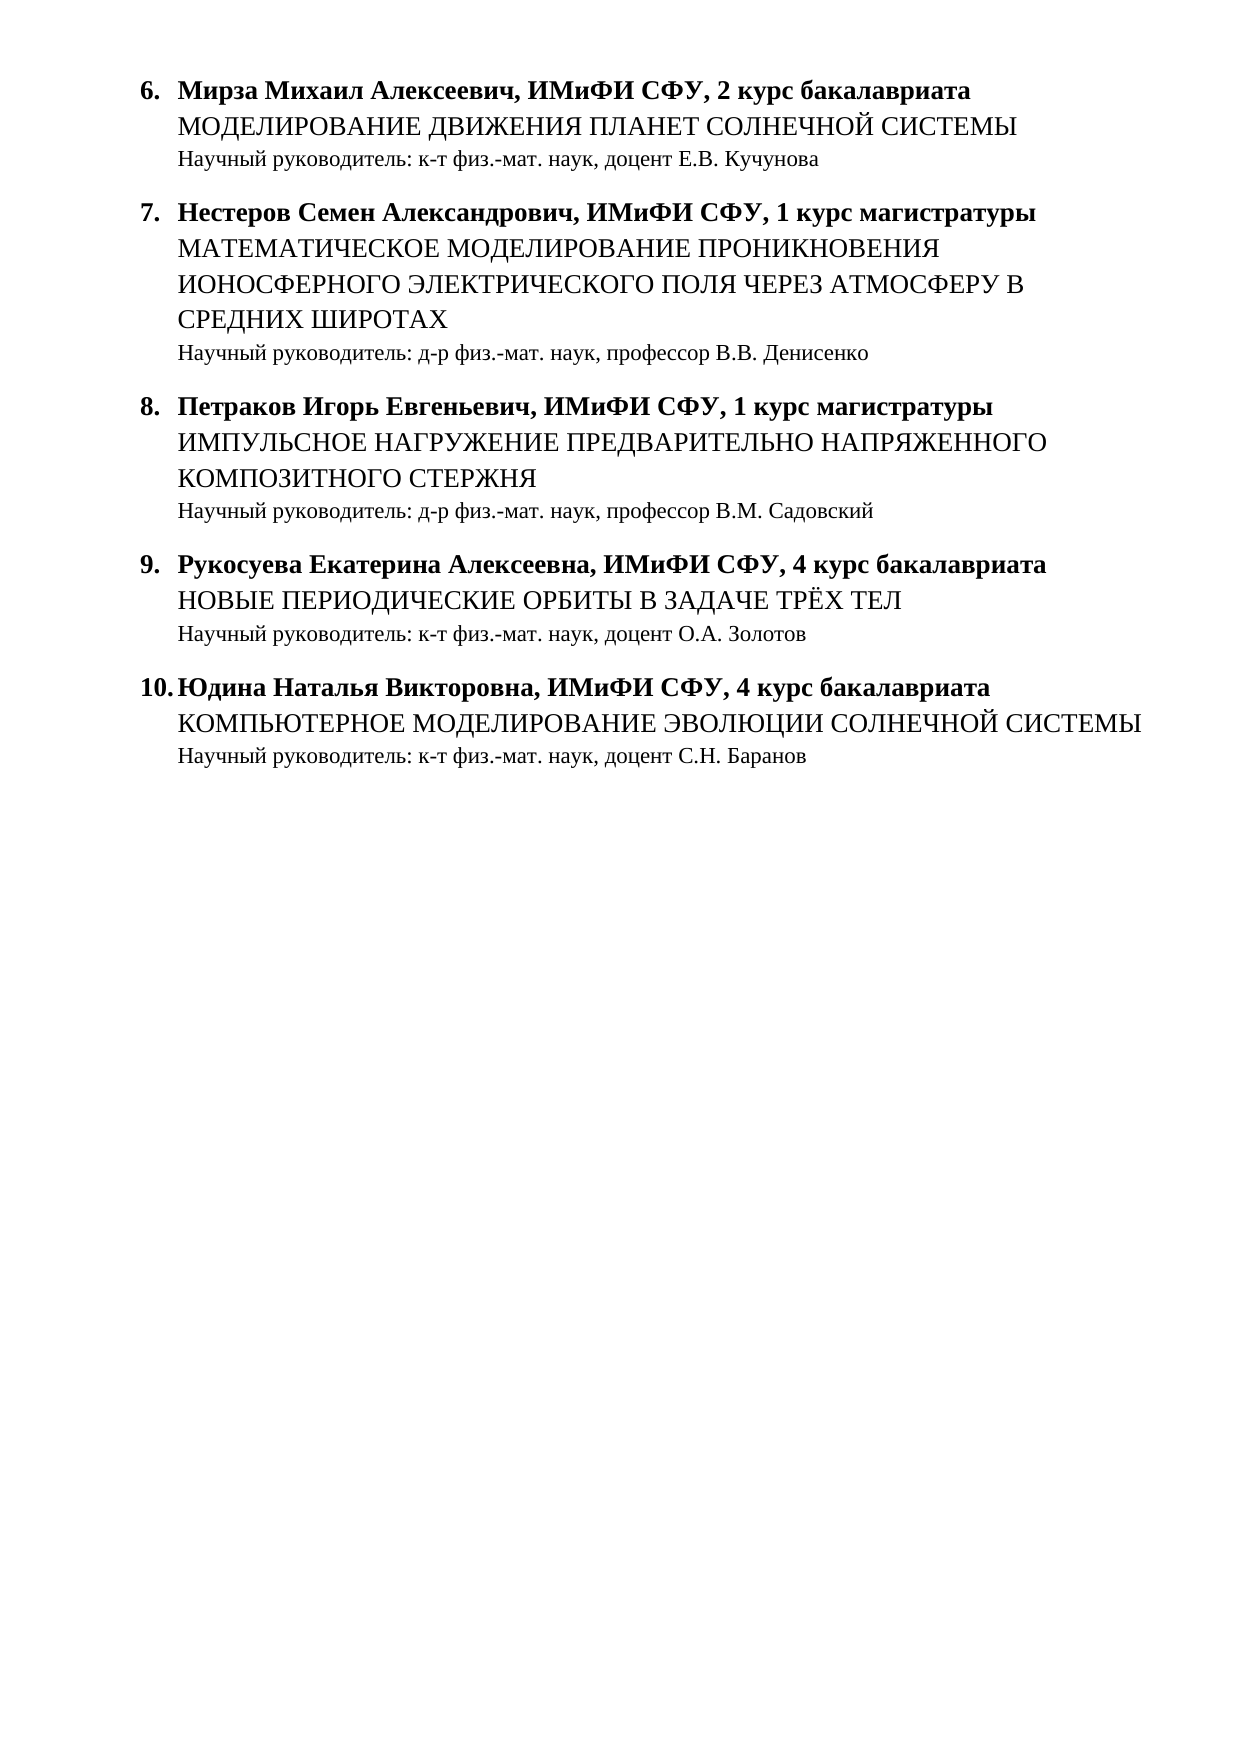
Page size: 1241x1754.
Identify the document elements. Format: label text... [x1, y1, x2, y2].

text МАТЕМАТИЧЕСКОЕ МОДЕЛИРОВАНИЕ ПРОНИКНОВЕНИЯ ИОНОСФЕРНОГО ЭЛЕКТРИЧЕСКОГО ПОЛЯ ЧЕРЕЗ АТМОСФЕРУ В СРЕДНИХ ШИРОТАХ [177, 232, 1152, 335]
list Научный руководитель: д-р физ.-мат. наук, профессор В.В. Денисенко [177, 339, 1152, 366]
list Юдина Наталья Викторовна, ИМиФИ СФУ, 4 курс бакалавриата [140, 671, 1152, 702]
text ИМПУЛЬСНОЕ НАГРУЖЕНИЕ ПРЕДВАРИТЕЛЬНО НАПРЯЖЕННОГО КОМПОЗИТНОГО СТЕРЖНЯ [177, 426, 1152, 493]
list Научный руководитель: к-т физ.-мат. наук, доцент О.А. Золотов [177, 620, 1152, 646]
text НОВЫЕ ПЕРИОДИЧЕСКИЕ ОРБИТЫ В ЗАДАЧЕ ТРЁХ ТЕЛ [177, 584, 1152, 615]
list Мирза Михаил Алексеевич, ИМиФИ СФУ, 2 курс бакалавриата [140, 74, 1152, 105]
list Нестеров Семен Александрович, ИМиФИ СФУ, 1 курс магистратуры [140, 196, 1152, 227]
list Петраков Игорь Евгеньевич, ИМиФИ СФУ, 1 курс магистратуры [140, 390, 1152, 421]
text МОДЕЛИРОВАНИЕ ДВИЖЕНИЯ ПЛАНЕТ СОЛНЕЧНОЙ СИСТЕМЫ [177, 109, 1152, 141]
text КОМПЬЮТЕРНОЕ МОДЕЛИРОВАНИЕ ЭВОЛЮЦИИ СОЛНЕЧНОЙ СИСТЕМЫ [177, 707, 1152, 738]
list Научный руководитель: д-р физ.-мат. наук, профессор В.М. Садовский [177, 497, 1152, 524]
list Научный руководитель: к-т физ.-мат. наук, доцент С.Н. Баранов [177, 742, 1152, 769]
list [177, 145, 1152, 172]
list Рукосуева Екатерина Алексеевна, ИМиФИ СФУ, 4 курс бакалавриата [140, 548, 1152, 580]
